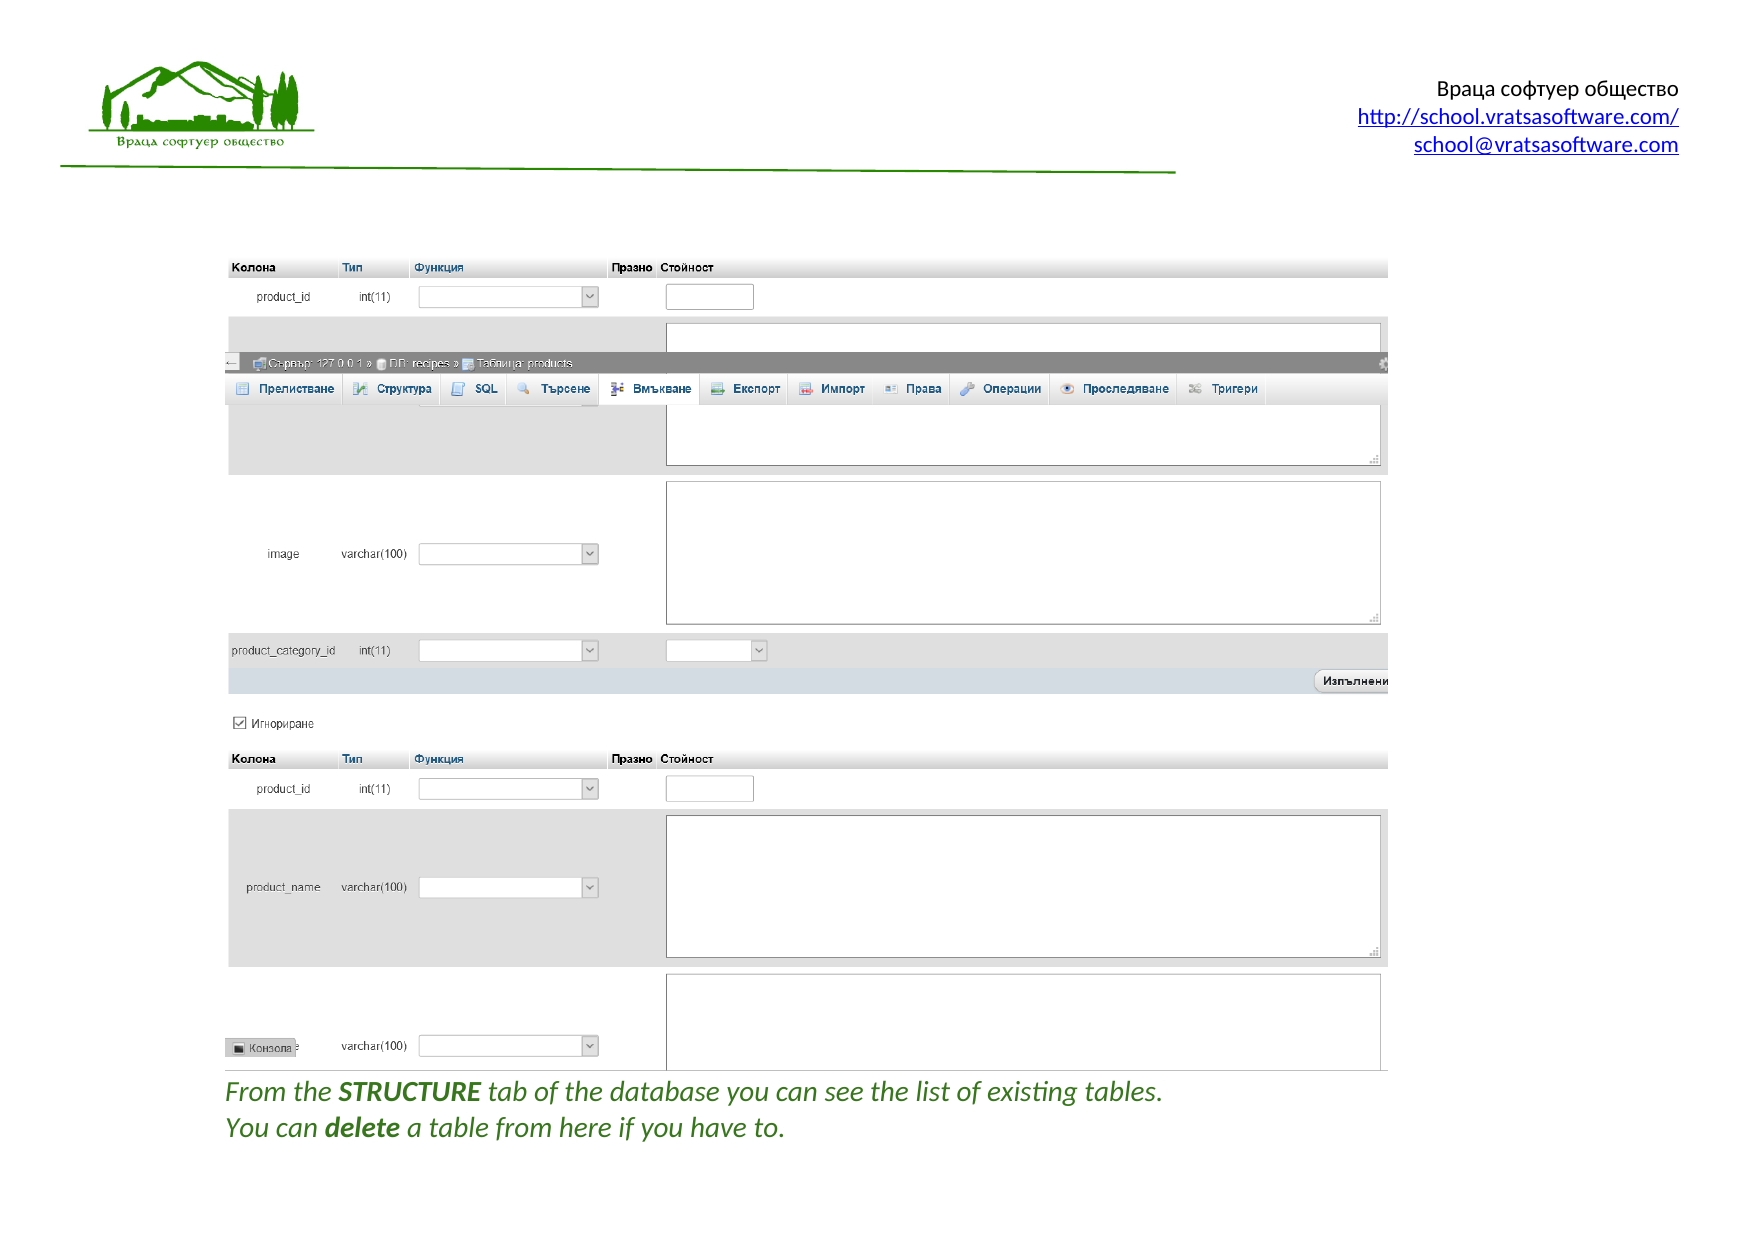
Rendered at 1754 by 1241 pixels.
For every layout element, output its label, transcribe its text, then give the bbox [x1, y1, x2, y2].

picture [68, 45, 335, 154]
text From the STRUCTURE tab of the database you can see the list of existing tables. [225, 1073, 1679, 1109]
picture [225, 213, 1395, 1074]
text You can delete a table from here if you have to. [225, 1109, 1679, 1145]
